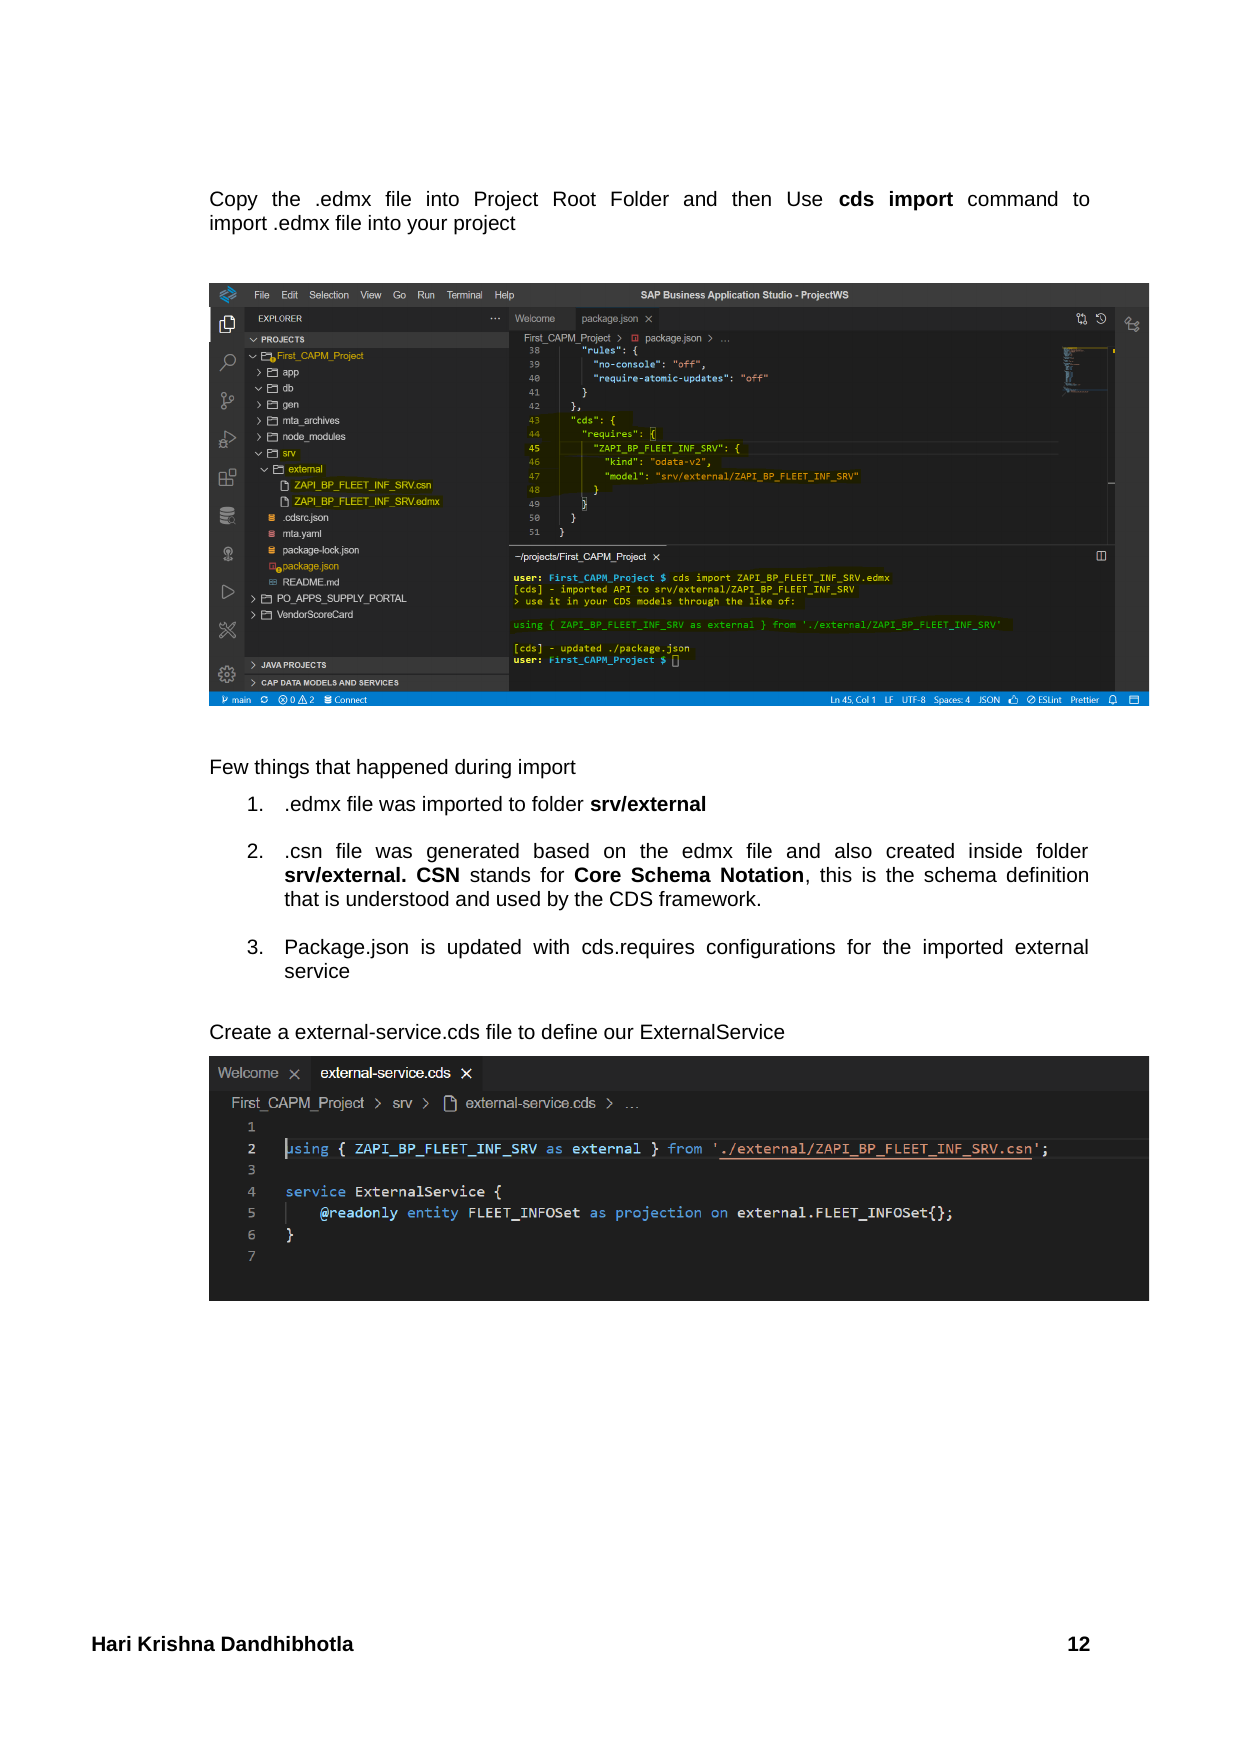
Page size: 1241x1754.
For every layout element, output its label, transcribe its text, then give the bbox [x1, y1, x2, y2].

picture [209, 283, 1150, 706]
list .csn file was generated based on the edmx file and also created inside folder srv/external. CSN stands for Core Schema Notation, this is the schema definition that is understood and used by the CDS framework. [247, 839, 1090, 911]
text Create a external-service.cds file to define our ExternalService [209, 1019, 1090, 1043]
text Few things that happened during import [209, 755, 1090, 779]
picture [209, 1056, 1150, 1301]
list .edmx file was imported to folder srv/external [247, 791, 1090, 815]
text Copy the .edmx file into Project Root Folder and then Use cds import command to import .edmx file into your project [209, 186, 1090, 234]
list Package.json is updated with cds.requires configurations for the imported external service [247, 935, 1090, 983]
